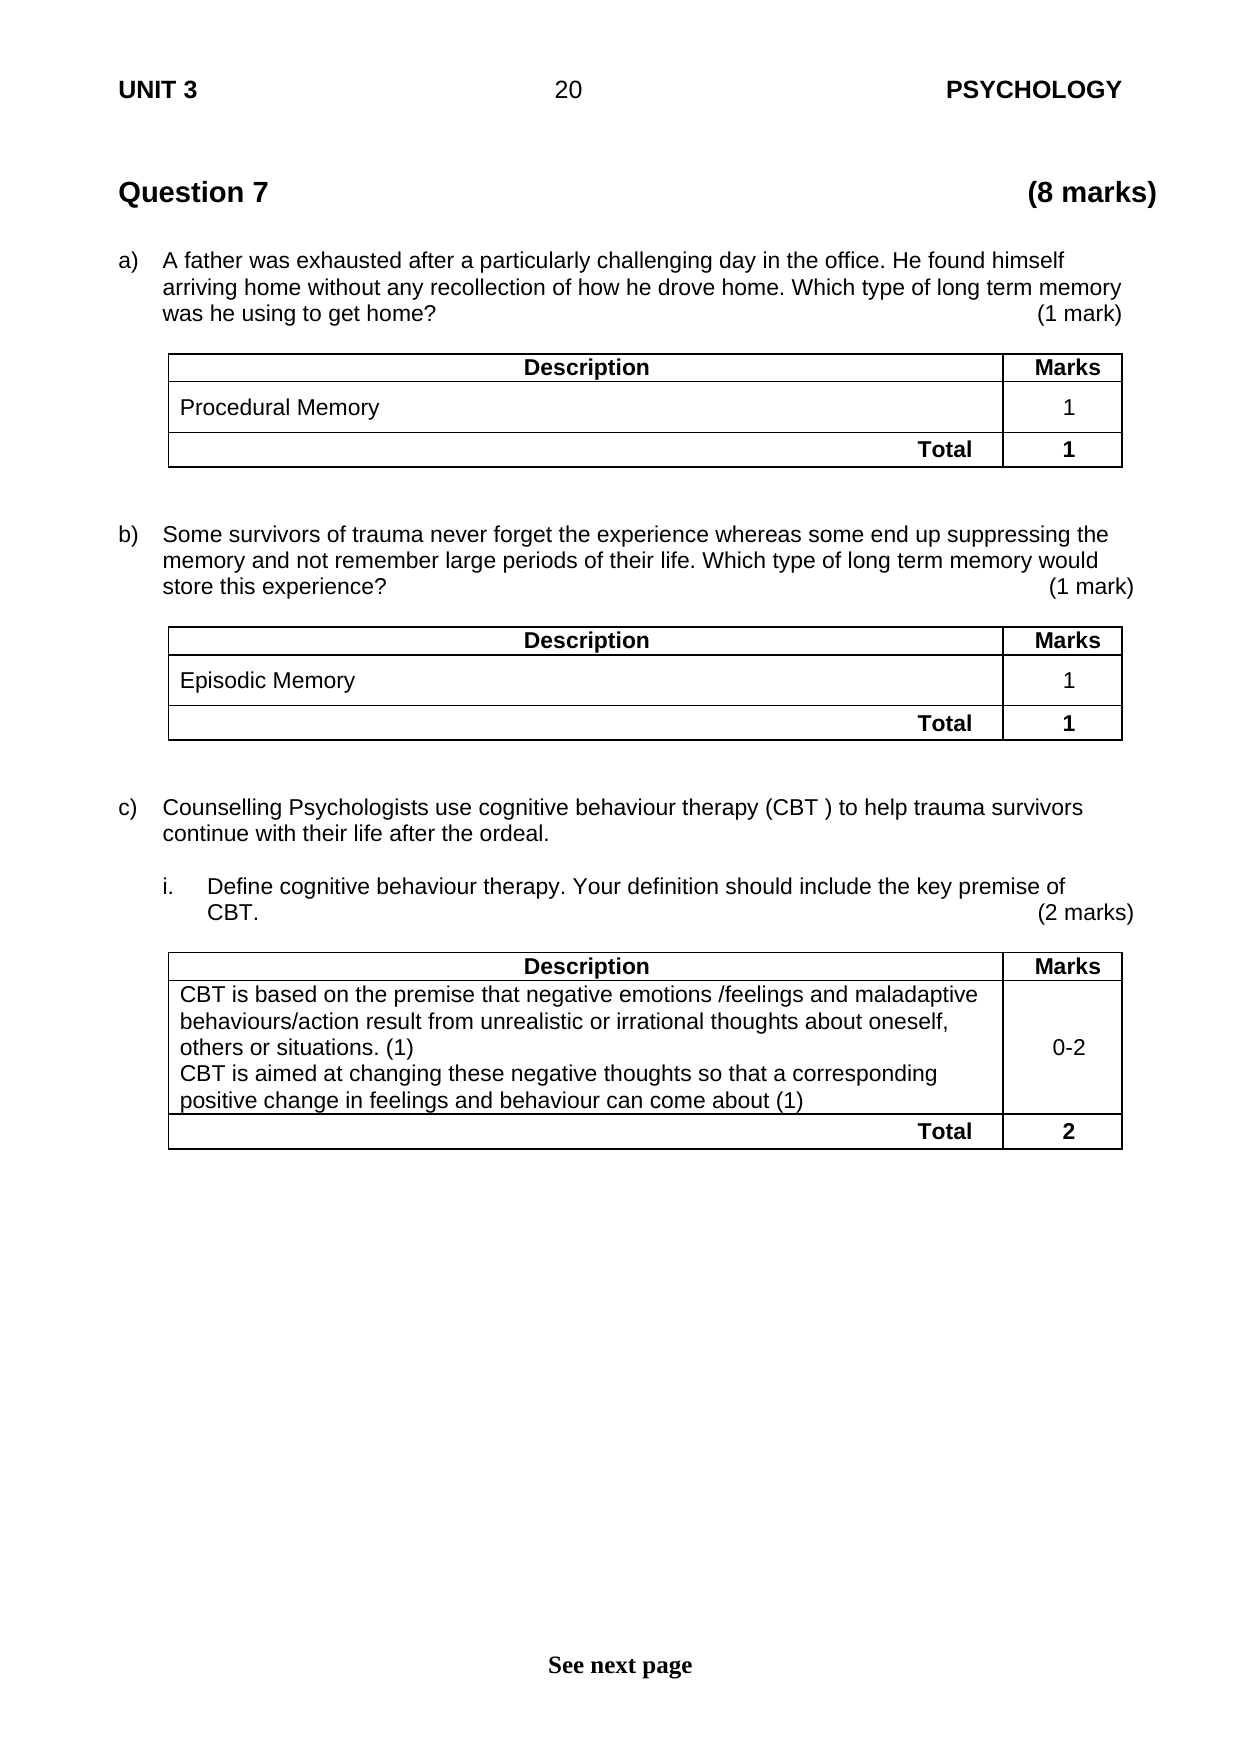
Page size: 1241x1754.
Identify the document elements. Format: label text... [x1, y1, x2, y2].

text a) A father was exhausted after a particularly challenging day in the office. He found himself arriving home without any recollection of how he drove home. Which type of long term memory was he using to get home? (1 mark) [118, 247, 1122, 326]
table_cell Procedural Memory [169, 382, 1002, 431]
table_header Marks [1004, 355, 1121, 381]
text Question 7 (8 marks) [118, 175, 1122, 208]
table_header Marks [1004, 953, 1121, 980]
text c) Counselling Psychologists use cognitive behaviour therapy (CBT ) to help trauma survivors continue with their life after the ordeal. [118, 794, 1122, 846]
table_cell 1 [1004, 656, 1121, 704]
text i. Define cognitive behaviour therapy. Your definition should include the key premise of CBT. (2 marks) [162, 873, 1122, 925]
table_cell Total [169, 706, 1002, 739]
table_header Description [169, 953, 1002, 980]
text b) Some survivors of trauma never forget the experience whereas some end up suppressing the memory and not remember large periods of their life. Which type of long term memory would store this experience? (1 mark) [118, 521, 1122, 599]
table_cell Episodic Memory [169, 656, 1002, 704]
table_header Description [169, 628, 1002, 654]
table_header Marks [1004, 628, 1121, 654]
table_cell 2 [1004, 1115, 1121, 1148]
table_cell CBT is based on the premise that negative emotions /feelings and maladaptive behaviours/action result from unrealistic or irrational thoughts about oneself, others or situations. (1) CBT is aimed at changing these negative thoughts so that a corresponding positive change in feelings and behaviour can come about (1) [169, 981, 1002, 1113]
table_cell Total [169, 1115, 1002, 1148]
table_cell 1 [1004, 382, 1121, 431]
table_cell 0-2 [1004, 981, 1121, 1113]
table_cell 1 [1004, 706, 1121, 739]
table_cell 1 [1004, 433, 1121, 466]
table_header Description [169, 355, 1002, 381]
table_cell Total [169, 433, 1002, 466]
